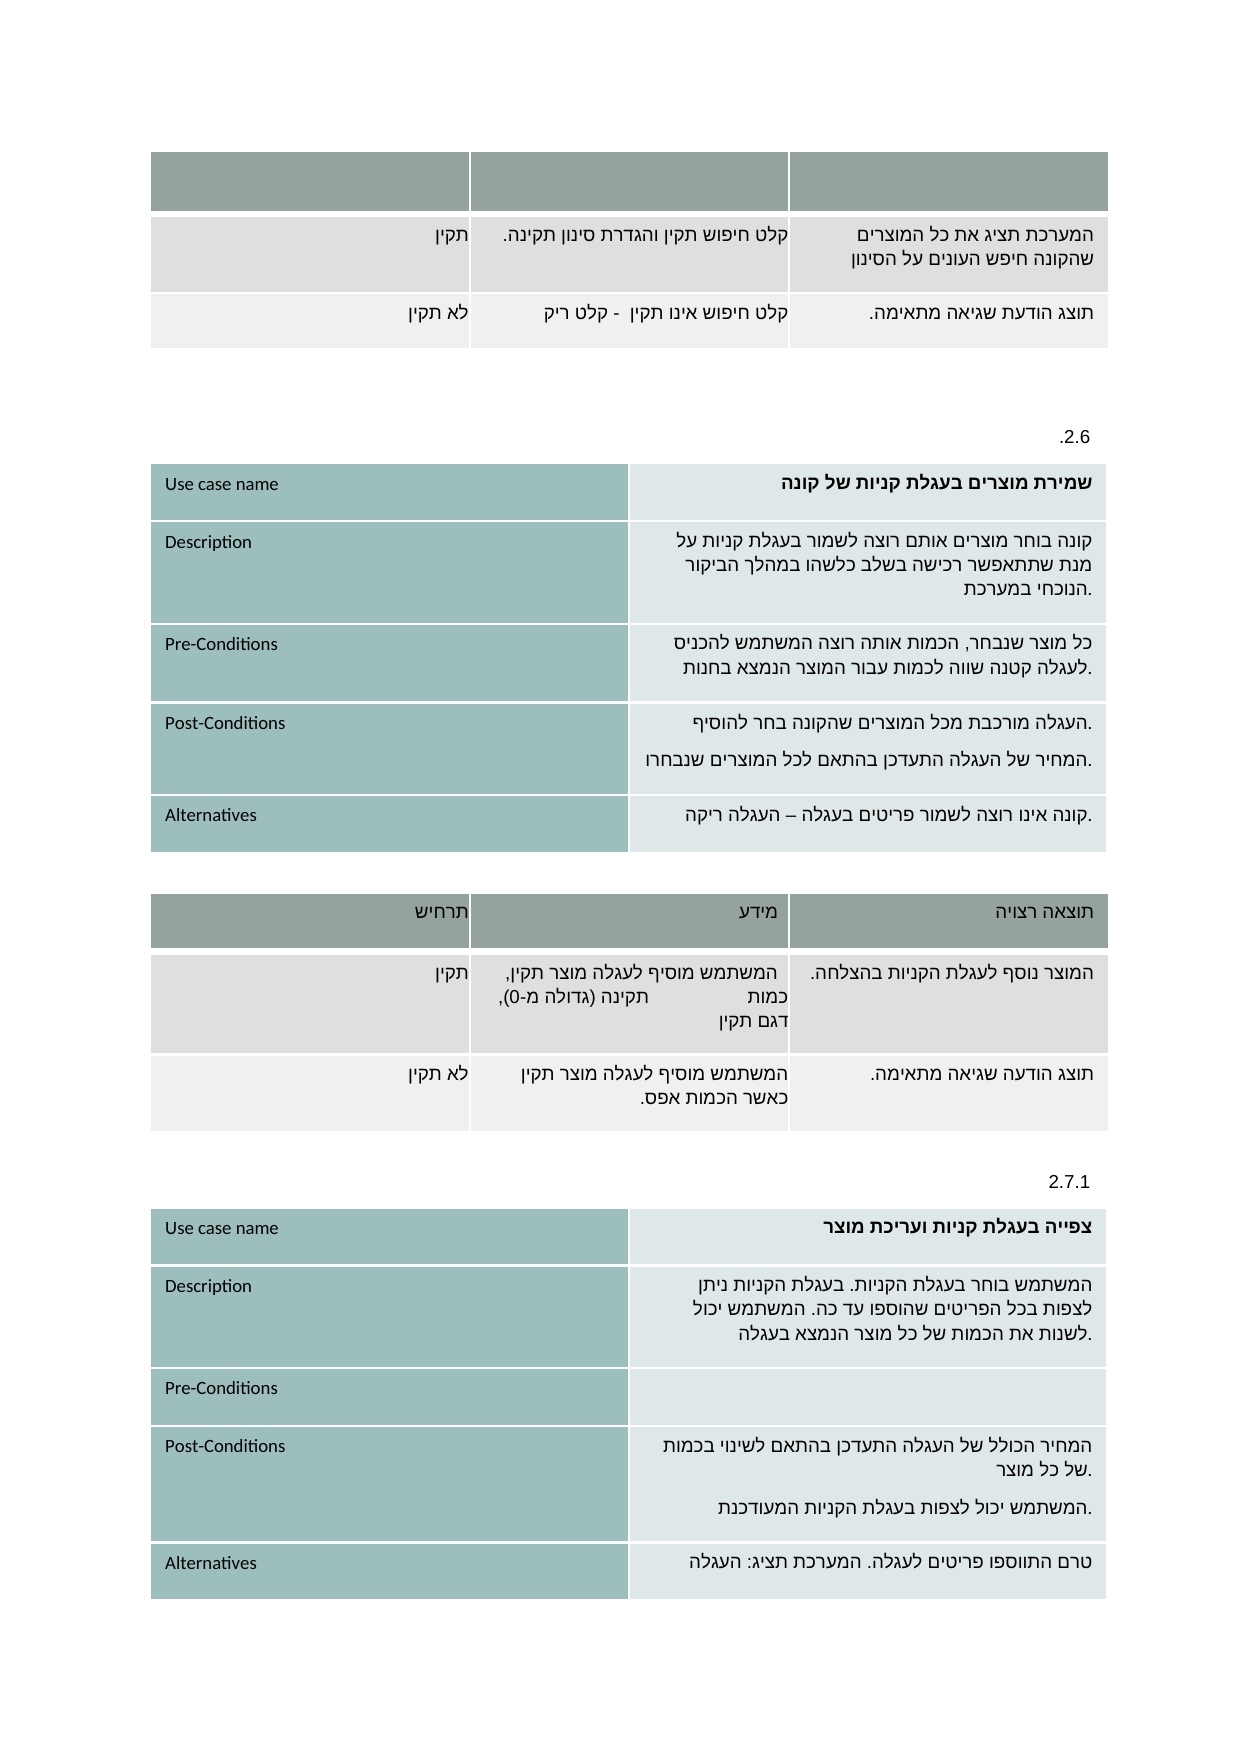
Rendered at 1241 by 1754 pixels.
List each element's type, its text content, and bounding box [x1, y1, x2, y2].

table_cell קלט חיפוש אינו תקין - קלט ריק [471, 294, 788, 348]
table_cell המחיר הכולל של העגלה התעדכן בהתאם לשינוי בכמות של כל מוצר. המשתמש יכול לצפות בעגלת הקניות המעודכנת. [630, 1427, 1106, 1541]
table_cell המשתמש מוסיף לעגלה מוצר תקין כאשר הכמות אפס. [471, 1056, 788, 1131]
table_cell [630, 1544, 1106, 1599]
table_cell קונה בוחר מוצרים אותם רוצה לשמור בעגלת קניות על מנת שתתאפשר רכישה בשלב כלשהו במהלך הביקור הנוכחי במערכת. [630, 522, 1106, 623]
table_cell המוצר נוסף לעגלת הקניות בהצלחה. [790, 955, 1108, 1053]
table_cell תוצג הודעה שגיאה מתאימה. [790, 1056, 1108, 1131]
table_cell לא תקין [151, 1056, 469, 1131]
table_header מידע [471, 894, 788, 948]
table_cell Post-Conditions [151, 1427, 628, 1541]
table_header תרחיש [151, 894, 469, 948]
table_cell לא תקין [151, 294, 469, 348]
text 2.7.1 [150, 1170, 1090, 1192]
table_cell Post-Conditions [151, 704, 628, 794]
table_cell קונה אינו רוצה לשמור פריטים בעגלה – העגלה ריקה. [630, 796, 1106, 852]
table_cell קלט חיפוש תקין והגדרת סינון תקינה. [471, 217, 788, 292]
table_cell Pre-Conditions [151, 1369, 628, 1425]
table_cell המשתמש מוסיף לעגלה מוצר תקין, כמות תקינה (גדולה מ-0), דגם תקין [471, 955, 788, 1053]
table_cell [630, 1369, 1106, 1425]
table_cell Pre-Conditions [151, 625, 628, 701]
table_header תוצאה [790, 152, 1108, 211]
table_cell תוצג הודעת שגיאה מתאימה. [790, 294, 1108, 348]
table_cell Alternatives [151, 796, 628, 852]
table_header Use case name [151, 464, 628, 520]
table_cell המערכת תציג את כל המוצרים שהקונה חיפש העונים על הסינון [790, 217, 1108, 292]
text 2.6. [150, 426, 1090, 448]
table_header Use case name [151, 1209, 628, 1264]
table_header תוצאה רצויה [790, 894, 1108, 948]
table_cell Alternatives [151, 1544, 628, 1599]
table_cell תקין [151, 955, 469, 1053]
table_header תרחיש [151, 152, 469, 211]
table_cell Description [151, 522, 628, 623]
table_header שמירת מוצרים בעגלת קניות של קונה [630, 464, 1106, 520]
table_cell כל מוצר שנבחר, הכמות אותה רוצה המשתמש להכניס לעגלה קטנה שווה לכמות עבור המוצר הנמצא בחנות. [630, 625, 1106, 701]
table_cell תקין [151, 217, 469, 292]
table_cell העגלה מורכבת מכל המוצרים שהקונה בחר להוסיף. המחיר של העגלה התעדכן בהתאם לכל המוצרים שנבחרו. [630, 704, 1106, 794]
table_header מידע [471, 152, 788, 211]
table_header צפייה בעגלת קניות ועריכת מוצר [630, 1209, 1106, 1264]
table_cell Description [151, 1267, 628, 1367]
table_cell המשתמש בוחר בעגלת הקניות. בעגלת הקניות ניתן לצפות בכל הפריטים שהוספו עד כה. המשתמש יכול לשנות את הכמות של כל מוצר הנמצא בעגלה. [630, 1267, 1106, 1367]
